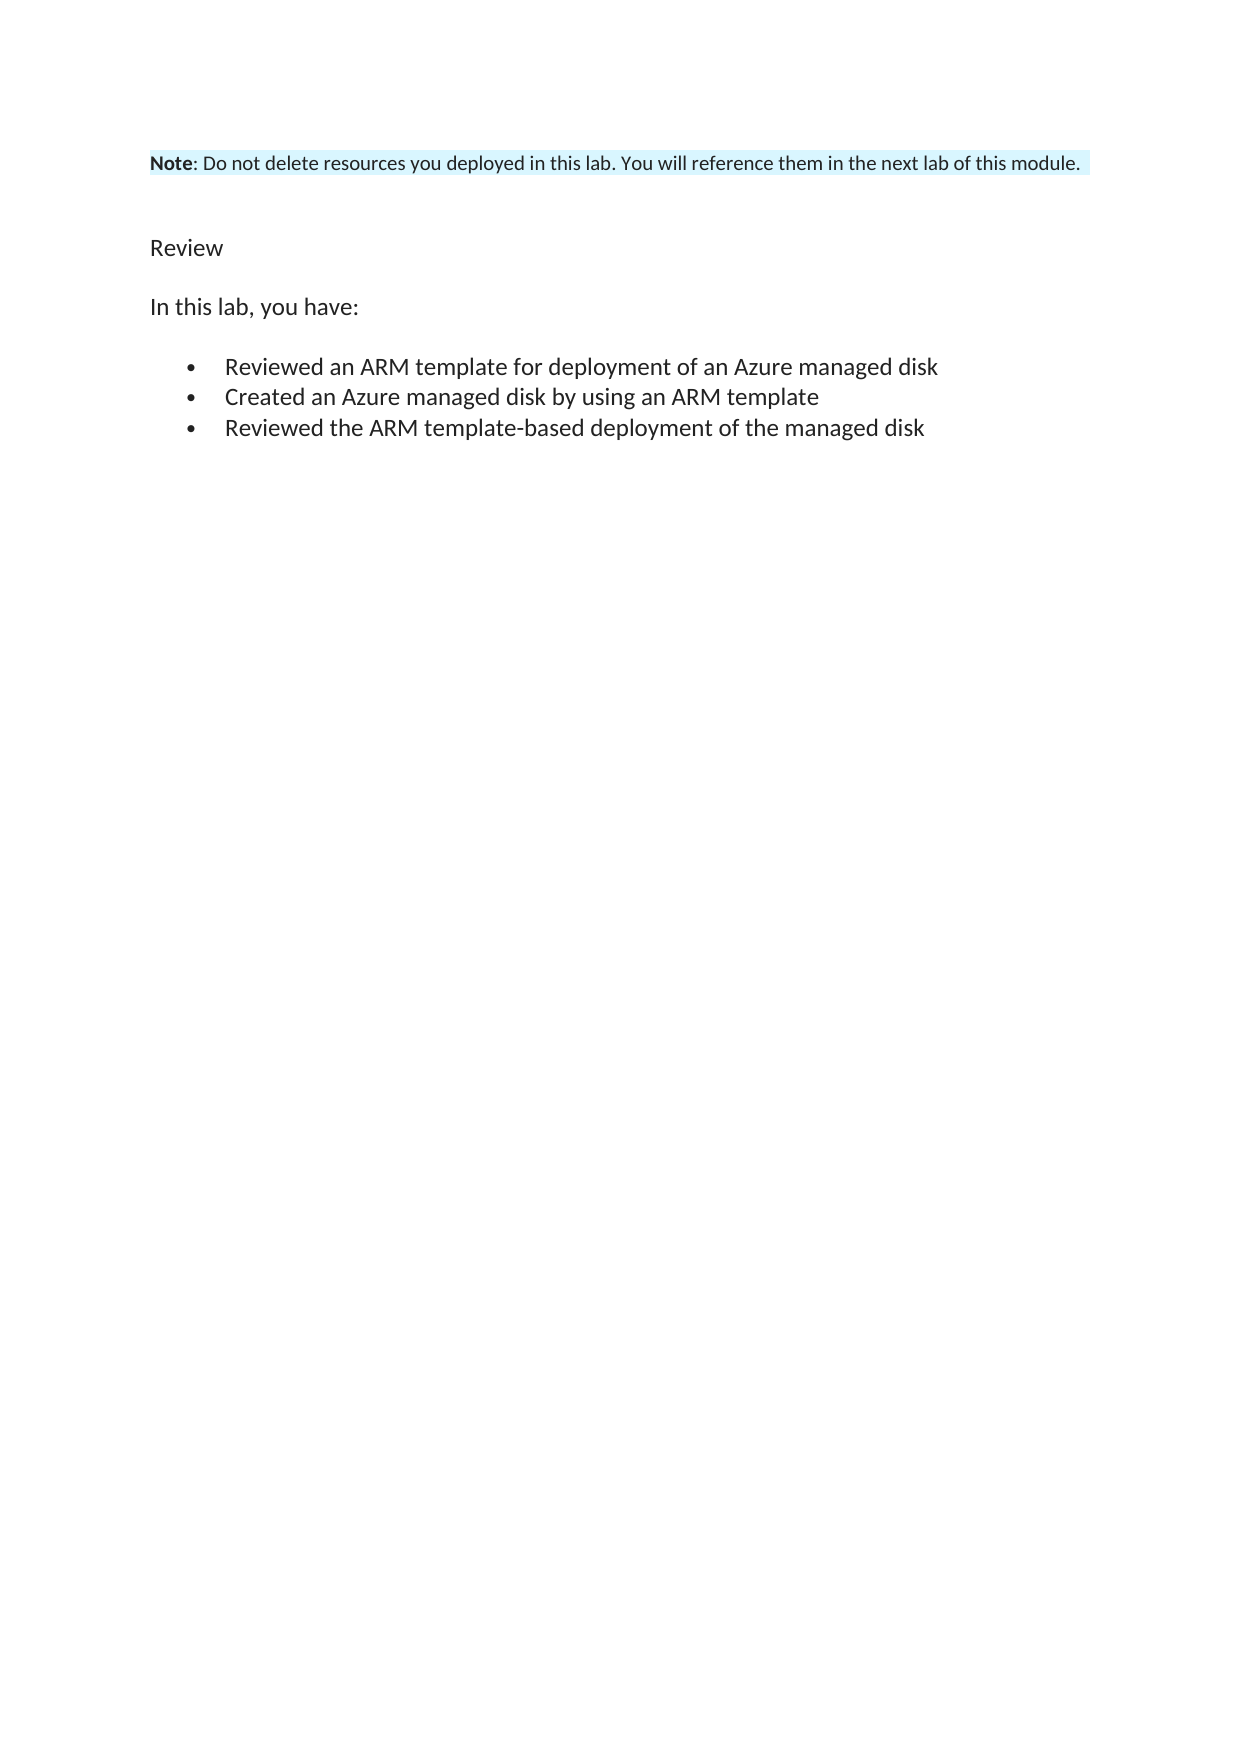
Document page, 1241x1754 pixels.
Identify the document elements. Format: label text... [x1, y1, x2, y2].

list Reviewed the ARM template-based deployment of the managed disk [187, 412, 1090, 443]
text In this lab, you have: [150, 291, 1090, 322]
text Note: Do not delete resources you deployed in this lab. You will reference them in the next lab of this module. [150, 150, 1090, 175]
list Reviewed an ARM template for deployment of an Azure managed disk [187, 351, 1090, 382]
text Review [150, 232, 1090, 262]
list Created an Azure managed disk by using an ARM template [187, 382, 1090, 412]
